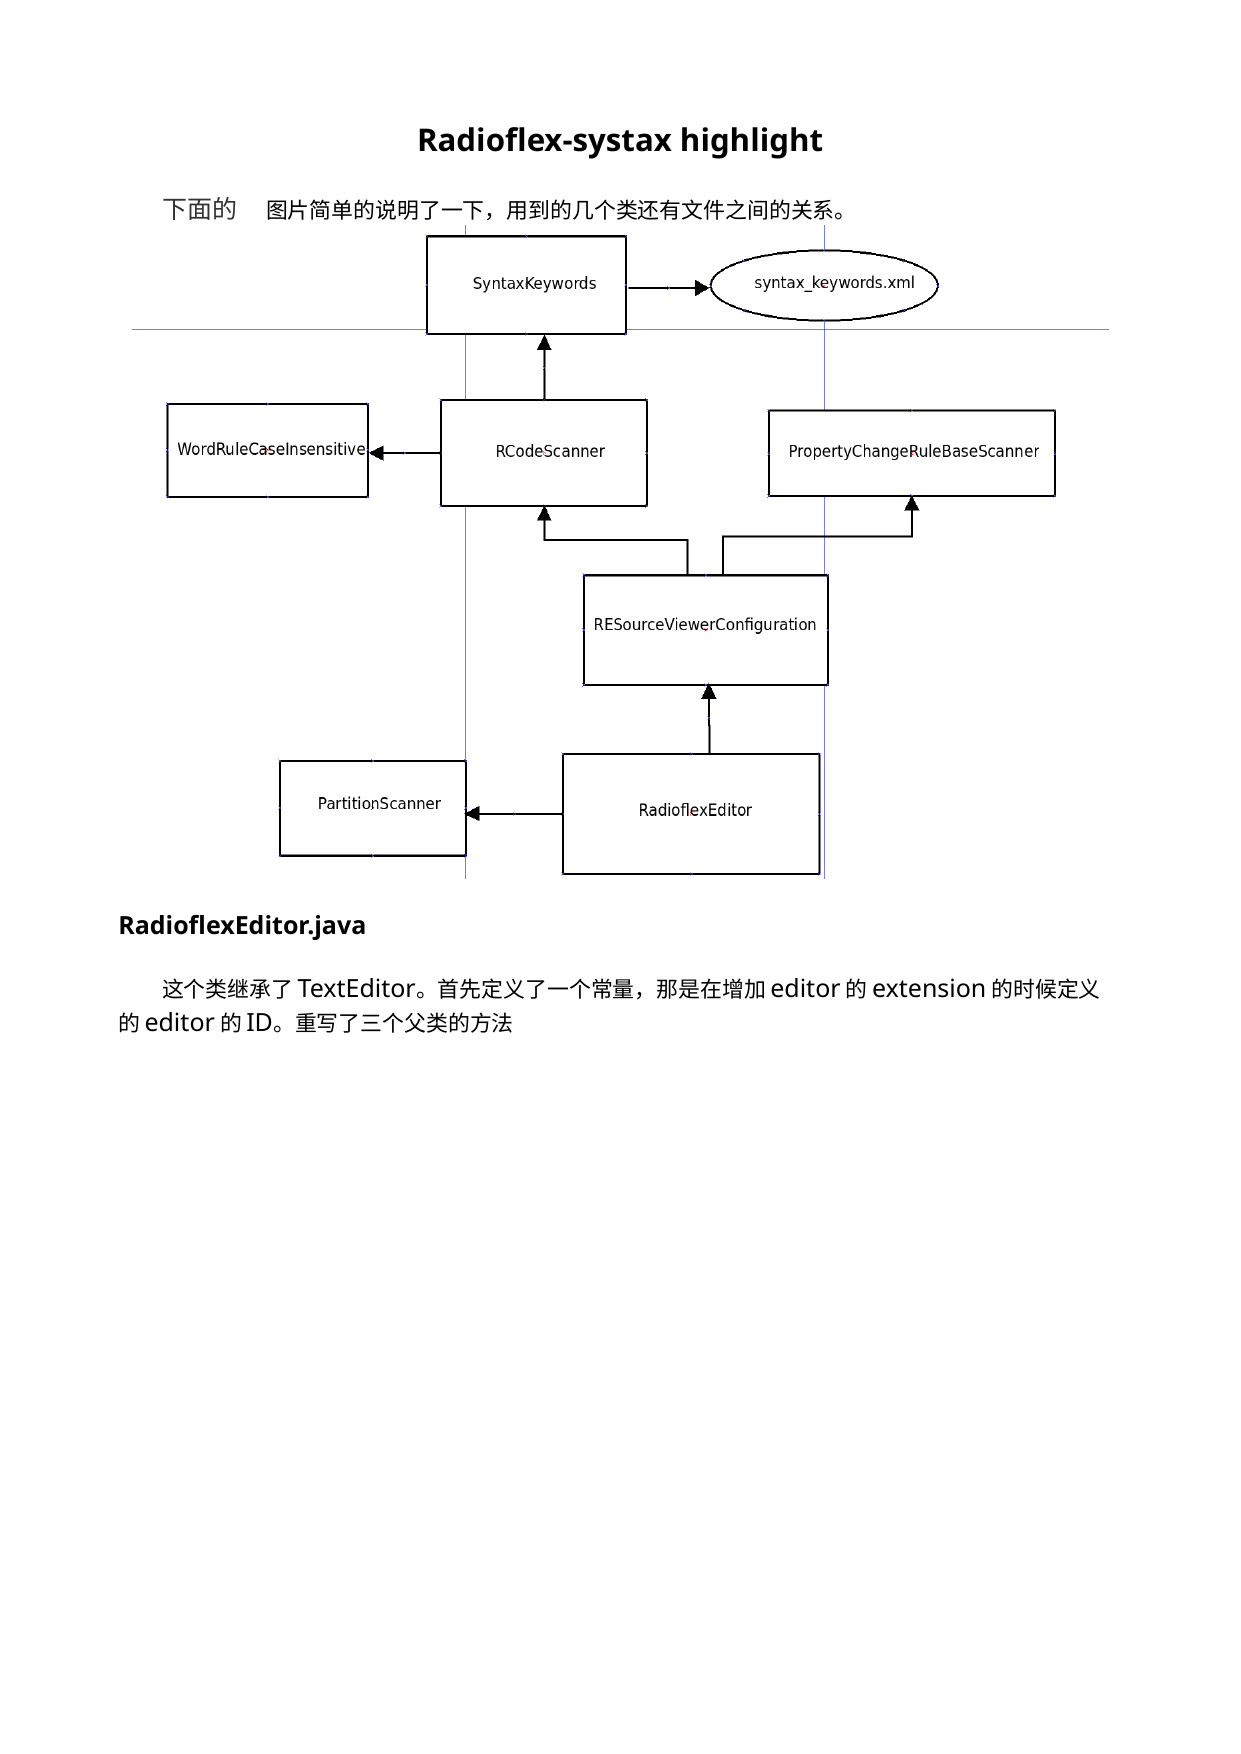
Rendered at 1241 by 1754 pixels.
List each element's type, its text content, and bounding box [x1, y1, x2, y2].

text RadioflexEditor.java [118, 908, 1122, 942]
text 这个类继承了TextEditor。首先定义了一个常量，那是在增加editor的extension的时候定义的editor的ID。重写了三个父类的方法 [118, 971, 1122, 1039]
text Radioflex-systax highlight [118, 118, 1122, 161]
text 下面的 图片简单的说明了一下，用到的几个类还有文件之间的关系。 [118, 189, 1122, 226]
picture [131, 225, 1109, 879]
